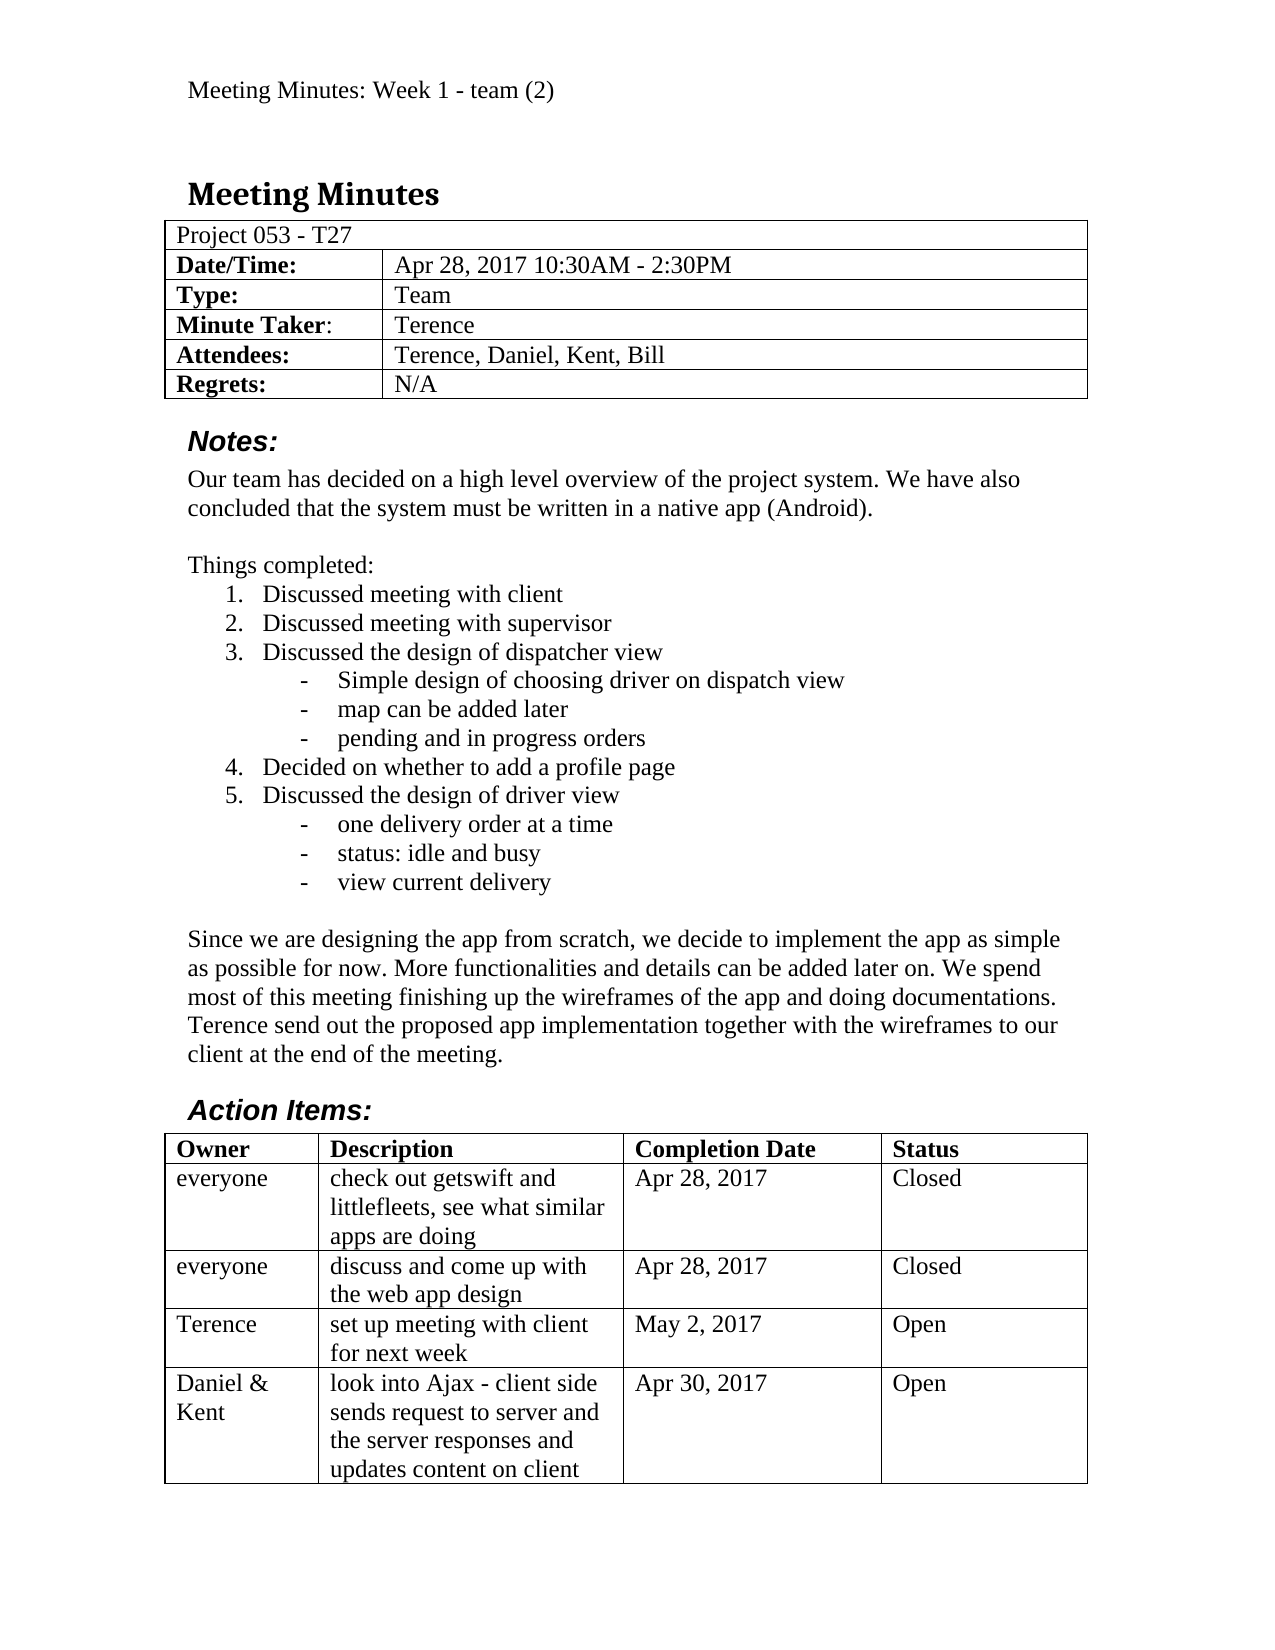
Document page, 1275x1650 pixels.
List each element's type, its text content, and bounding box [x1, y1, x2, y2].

table_cell Apr 28, 2017 [624, 1164, 881, 1250]
subtitle Notes: [187, 424, 1087, 458]
table_cell Closed [882, 1251, 1087, 1308]
table_cell discuss and come up with the web app design [319, 1251, 623, 1308]
table_header Description [319, 1134, 623, 1162]
table_cell Terence [383, 310, 1087, 339]
list Simple design of choosing driver on dispatch view [300, 665, 1087, 694]
subtitle Action Items: [187, 1093, 1087, 1126]
table_cell Apr 28, 2017 10:30AM - 2:30PM [383, 250, 1087, 279]
table_cell Terence [166, 1309, 318, 1367]
list status: idle and busy [300, 838, 1087, 867]
text Our team has decided on a high level overview of the project system. We have also concluded that the system must be written in a native app (Android). [187, 464, 1087, 522]
text Things completed: [187, 550, 1087, 579]
list pending and in progress orders [300, 723, 1087, 752]
table_header Completion Date [624, 1134, 881, 1162]
list Decided on whether to add a profile page [225, 752, 1087, 780]
text Since we are designing the app from scratch, we decide to implement the app as simple as possible for now. More functionalities and details can be added later on. We spend most of this meeting finishing up the wireframes of the app and doing documentations. Terence send out the proposed app implementation together with the wireframes to our client at the end of the meeting. [187, 924, 1087, 1068]
table_cell check out getswift and littlefleets, see what similar apps are doing [319, 1164, 623, 1250]
table_cell set up meeting with client for next week [319, 1309, 623, 1367]
table_cell Attendees: [166, 340, 382, 368]
table_cell Team [383, 280, 1087, 309]
list Discussed meeting with client [225, 579, 1087, 608]
list one delivery order at a time [300, 809, 1087, 838]
list map can be added later [300, 694, 1087, 723]
table_header Status [882, 1134, 1087, 1162]
table_header Owner [166, 1134, 318, 1162]
list view current delivery [300, 867, 1087, 895]
list Discussed meeting with supervisor [225, 608, 1087, 637]
list Discussed the design of dispatcher view [225, 637, 1087, 665]
table_cell Minute Taker: [166, 310, 382, 339]
table_cell Type: [166, 280, 382, 309]
table_cell Open [882, 1368, 1087, 1483]
table_cell Terence, Daniel, Kent, Bill [383, 340, 1087, 368]
table_cell Open [882, 1309, 1087, 1367]
table_cell May 2, 2017 [624, 1309, 881, 1367]
subtitle Meeting Minutes [187, 175, 1087, 213]
table_cell Date/Time: [166, 250, 382, 279]
table_cell Apr 30, 2017 [624, 1368, 881, 1483]
table_cell everyone [166, 1251, 318, 1308]
table_cell Closed [882, 1164, 1087, 1250]
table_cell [319, 1368, 623, 1483]
table_header Project 053 - T27 [166, 221, 1087, 249]
table_cell Regrets: [166, 370, 382, 398]
list Discussed the design of driver view [225, 780, 1087, 809]
table_cell Apr 28, 2017 [624, 1251, 881, 1308]
table_cell Daniel & Kent [166, 1368, 318, 1483]
table_cell N/A [383, 370, 1087, 398]
table_cell everyone [166, 1164, 318, 1250]
